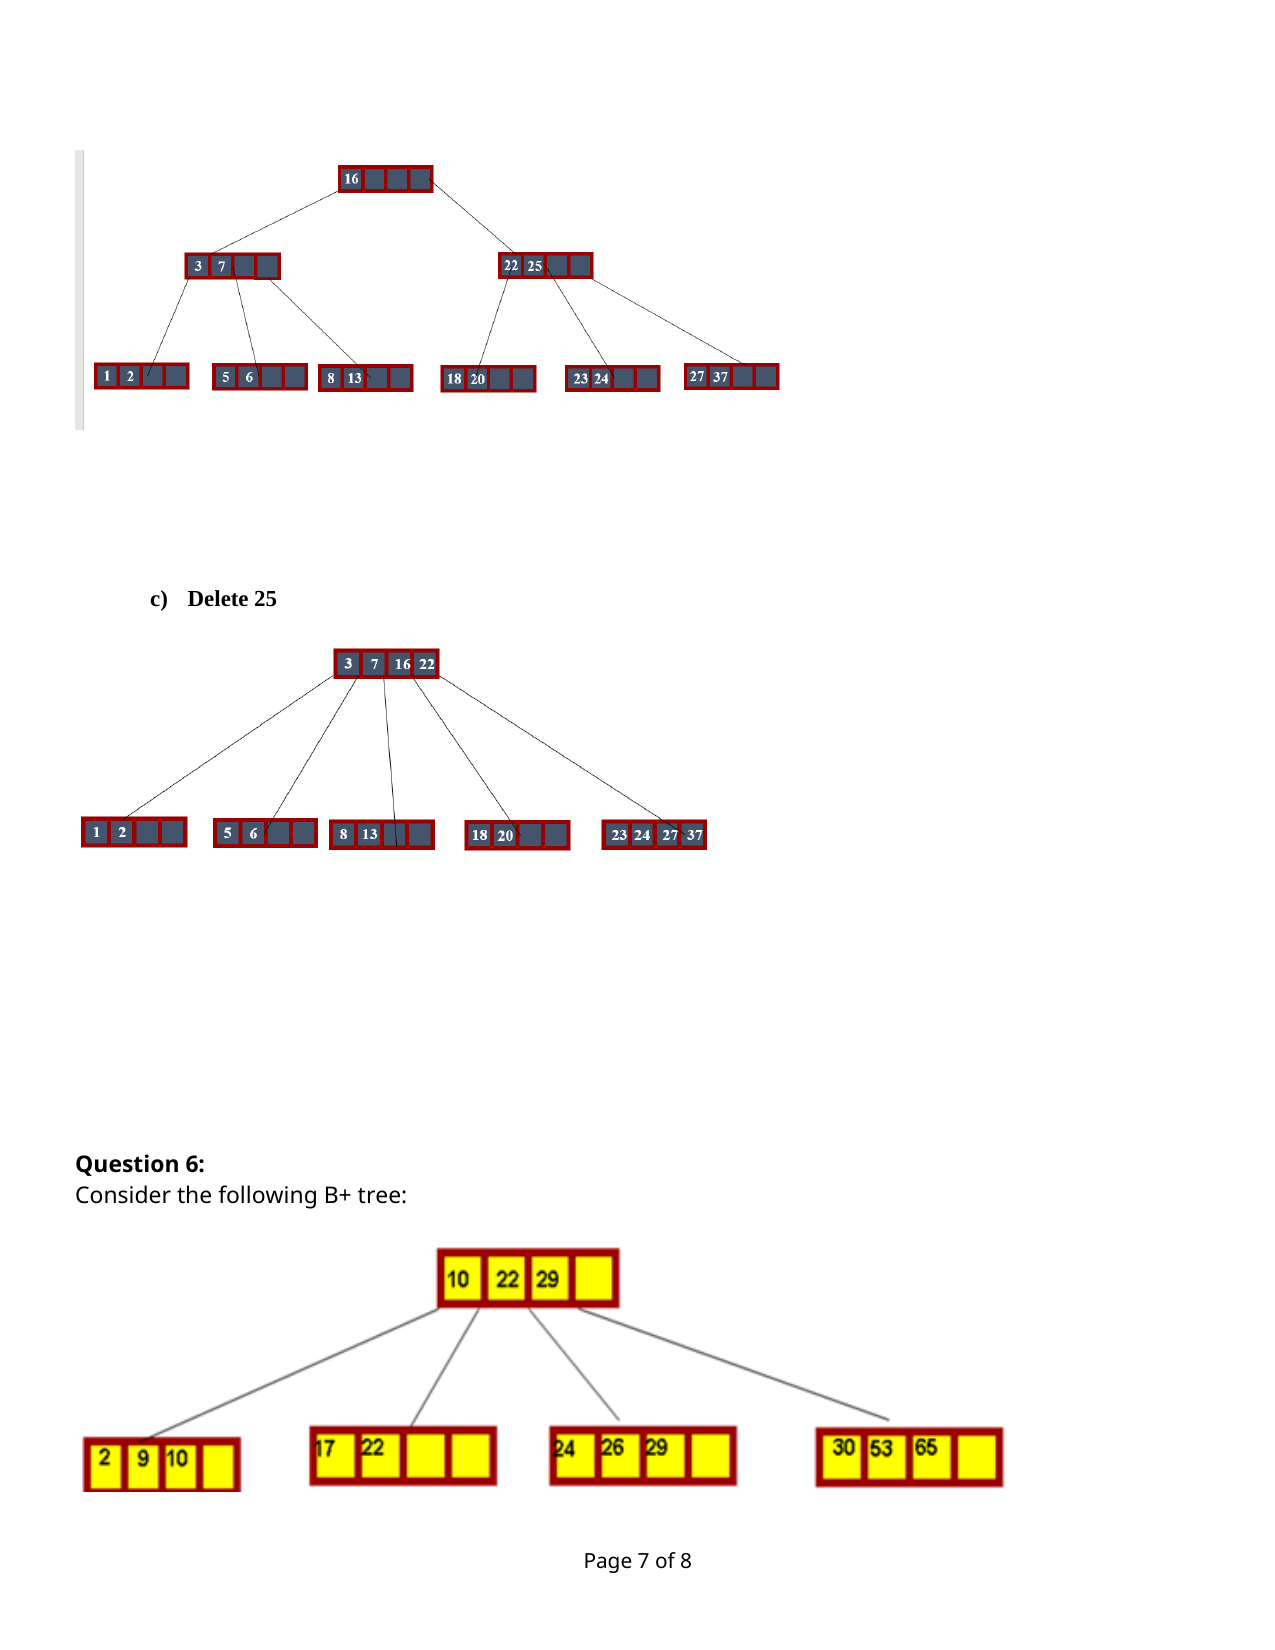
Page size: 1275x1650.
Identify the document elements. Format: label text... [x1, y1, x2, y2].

text Consider the following B+ tree: [75, 1179, 1200, 1210]
picture [75, 1241, 1013, 1492]
picture [75, 640, 725, 867]
picture [75, 150, 817, 430]
list Delete 25 [150, 585, 1200, 612]
text Question 6: [75, 1148, 1200, 1179]
